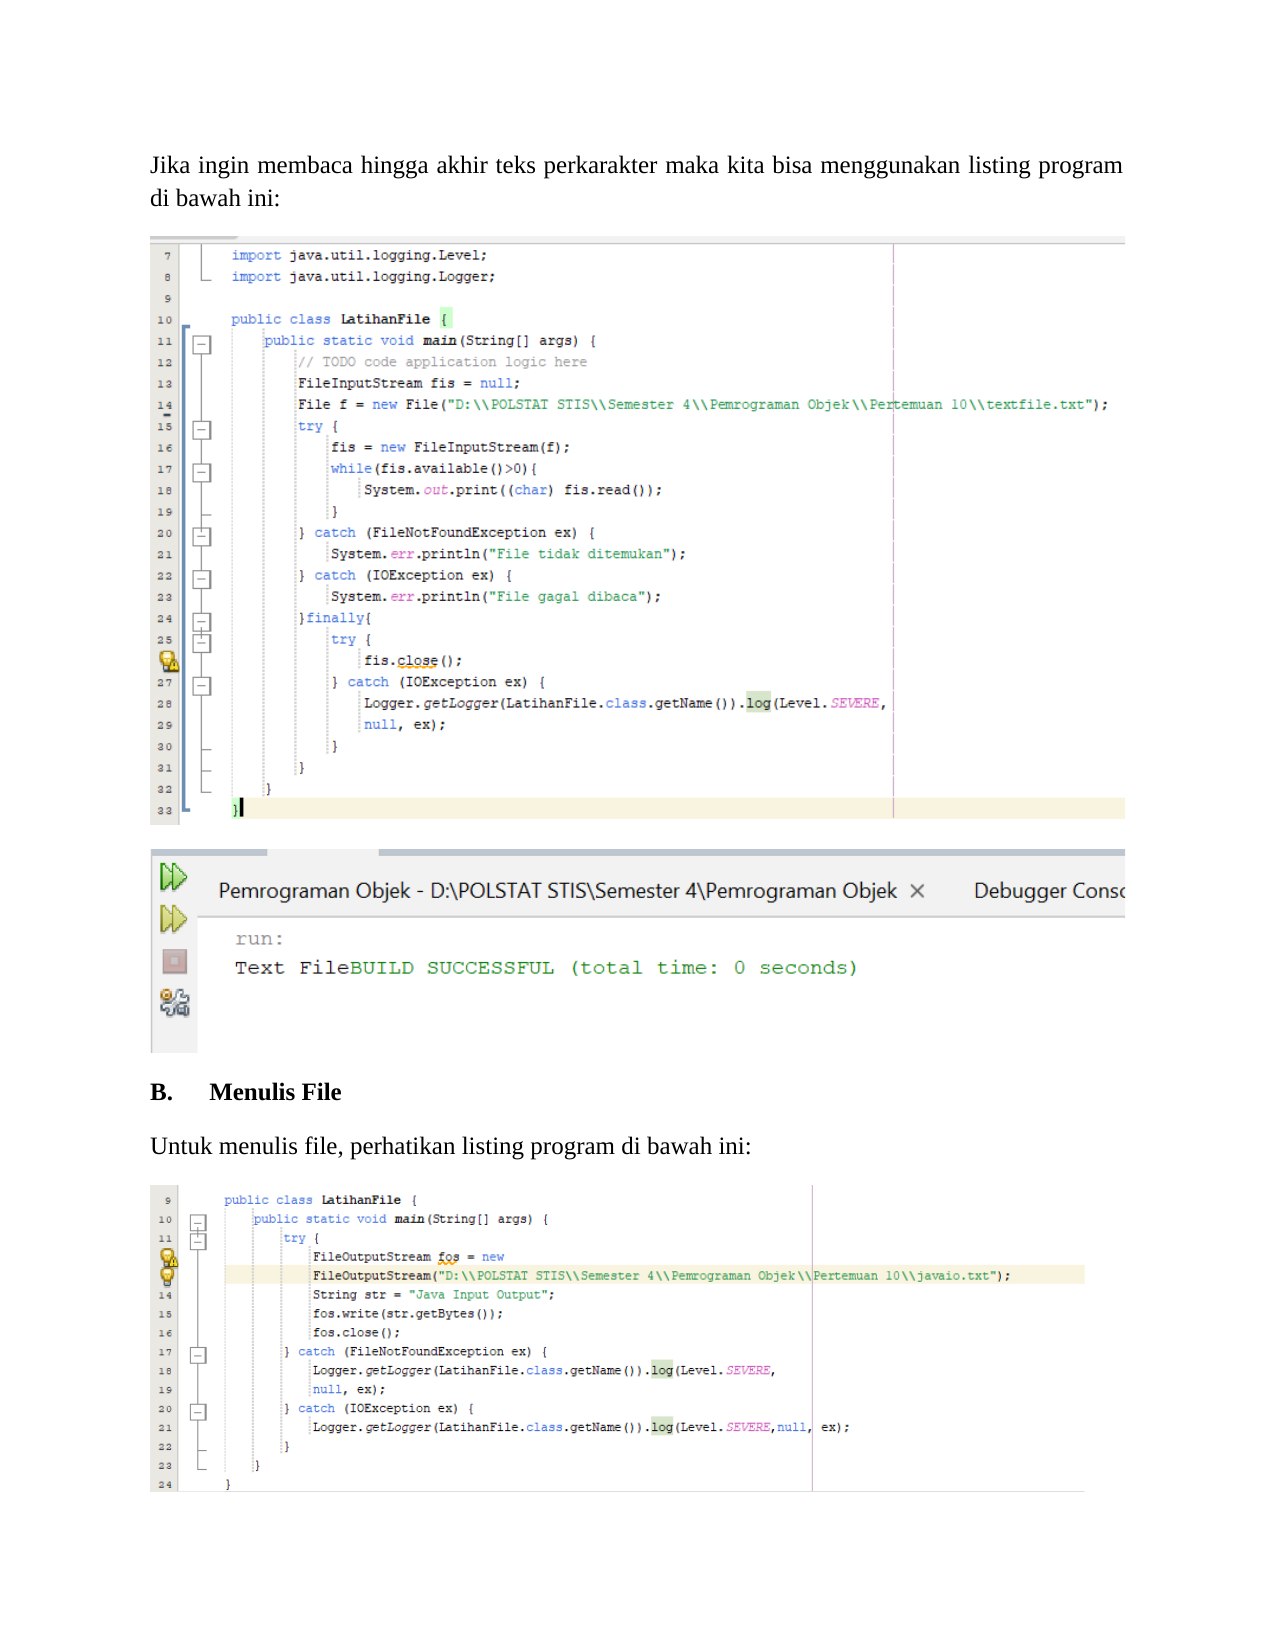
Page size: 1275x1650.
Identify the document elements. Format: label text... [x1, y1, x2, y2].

picture [150, 236, 1125, 825]
picture [150, 1185, 1085, 1492]
text Jika ingin membaca hingga akhir teks perkarakter maka kita bisa menggunakan listing program di bawah ini: [150, 150, 1125, 212]
text Untuk menulis file, perhatikan listing program di bawah ini: [150, 1131, 1125, 1160]
list Menulis File [150, 1077, 1125, 1106]
picture [150, 849, 1125, 1053]
